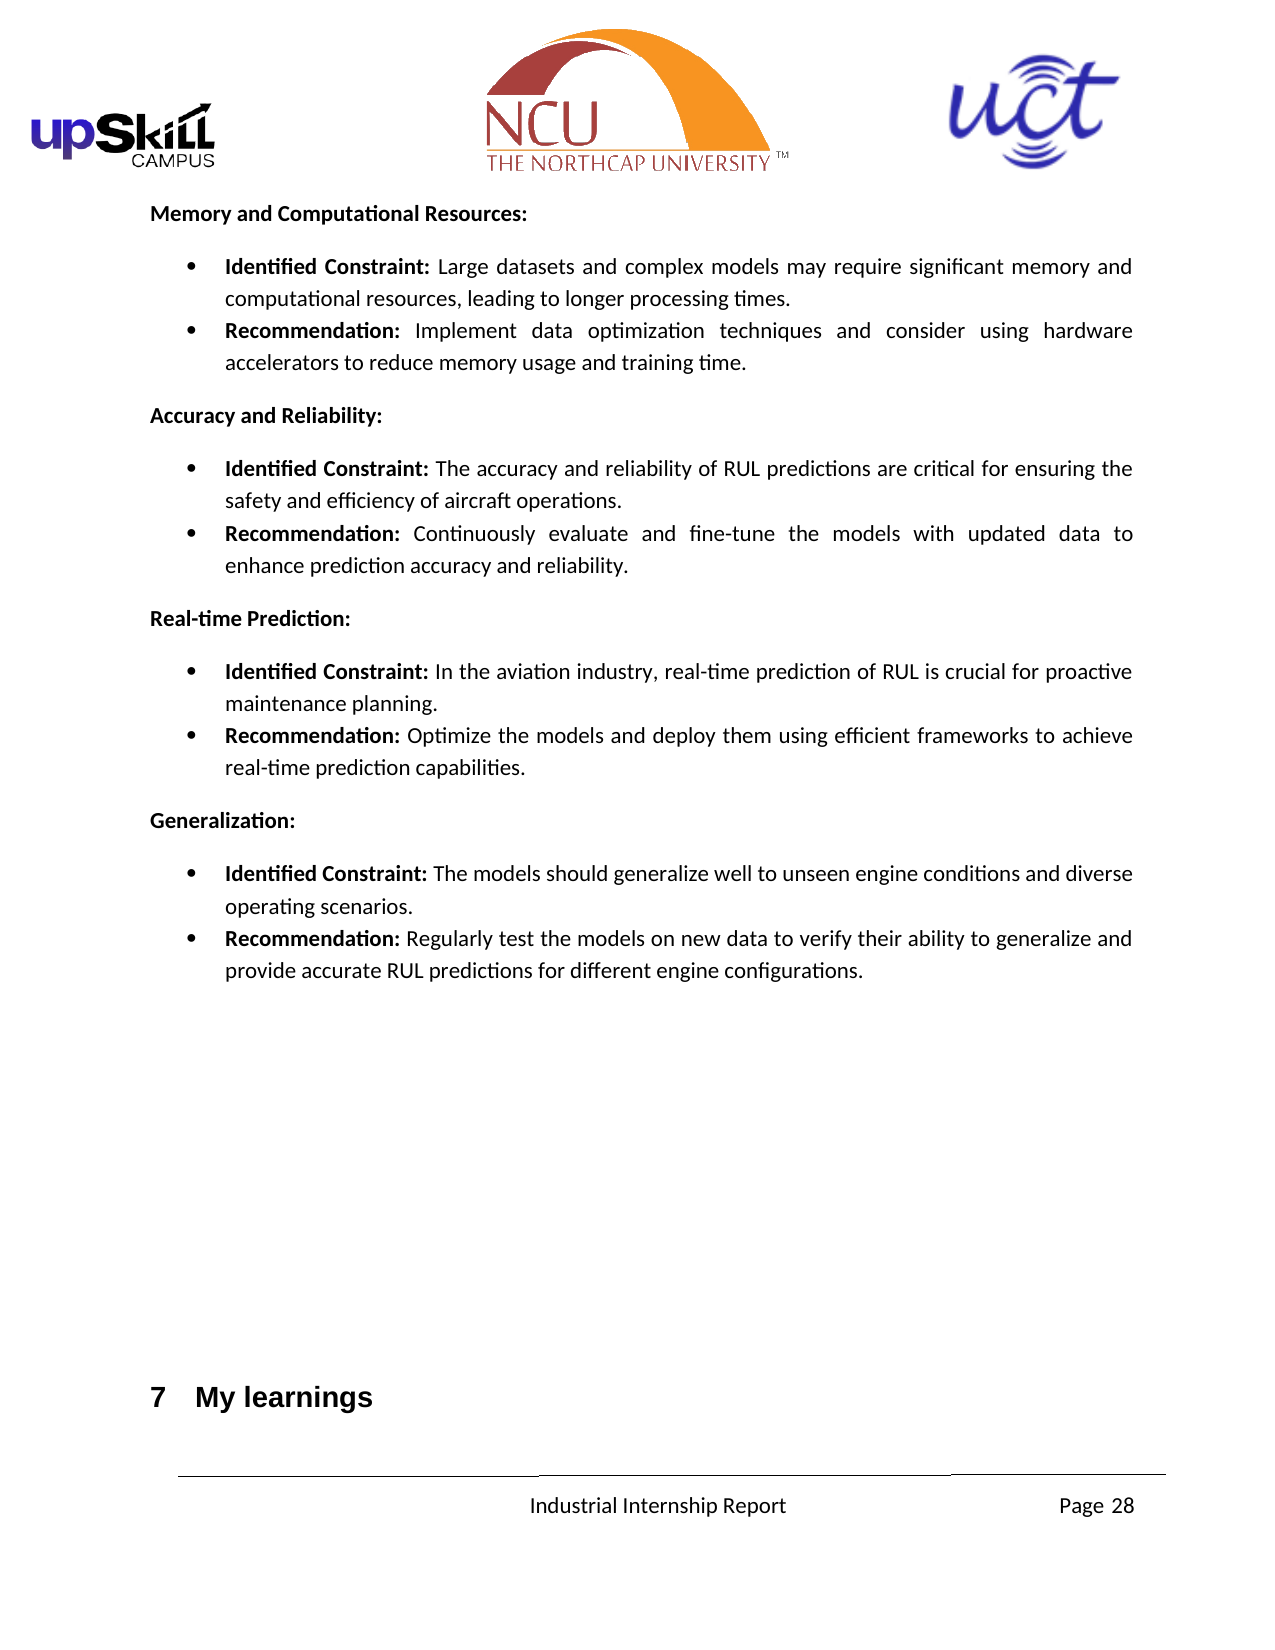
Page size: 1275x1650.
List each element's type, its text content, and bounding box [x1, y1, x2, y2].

list Identified Constraint: In the aviation industry, real-time prediction of RUL is crucial for proactive maintenance planning. [187, 657, 1134, 717]
list Recommendation: Continuously evaluate and fine-tune the models with updated data to enhance prediction accuracy and reliability. [187, 519, 1134, 579]
picture [0, 91, 246, 171]
list Identified Constraint: The models should generalize well to unseen engine conditions and diverse operating scenarios. [187, 859, 1134, 920]
list Recommendation: Optimize the models and deploy them using efficient frameworks to achieve real-time prediction capabilities. [187, 721, 1134, 782]
list Identified Constraint: Large datasets and complex models may require significant memory and computational resources, leading to longer processing times. [187, 252, 1134, 312]
text Memory and Computational Resources: [150, 199, 1134, 227]
list Recommendation: Implement data optimization techniques and consider using hardware accelerators to reduce memory usage and training time. [187, 316, 1134, 376]
subtitle My learnings [150, 1380, 1134, 1414]
list Recommendation: Regularly test the models on new data to verify their ability to generalize and provide accurate RUL predictions for different engine configurations. [187, 924, 1134, 984]
picture [486, 28, 789, 171]
list Identified Constraint: The accuracy and reliability of RUL predictions are critical for ensuring the safety and efficiency of aircraft operations. [187, 454, 1134, 514]
picture [946, 45, 1125, 171]
text Accuracy and Reliability: [150, 401, 1134, 429]
text Generalization: [150, 807, 1134, 834]
text Real-time Prediction: [150, 604, 1134, 632]
